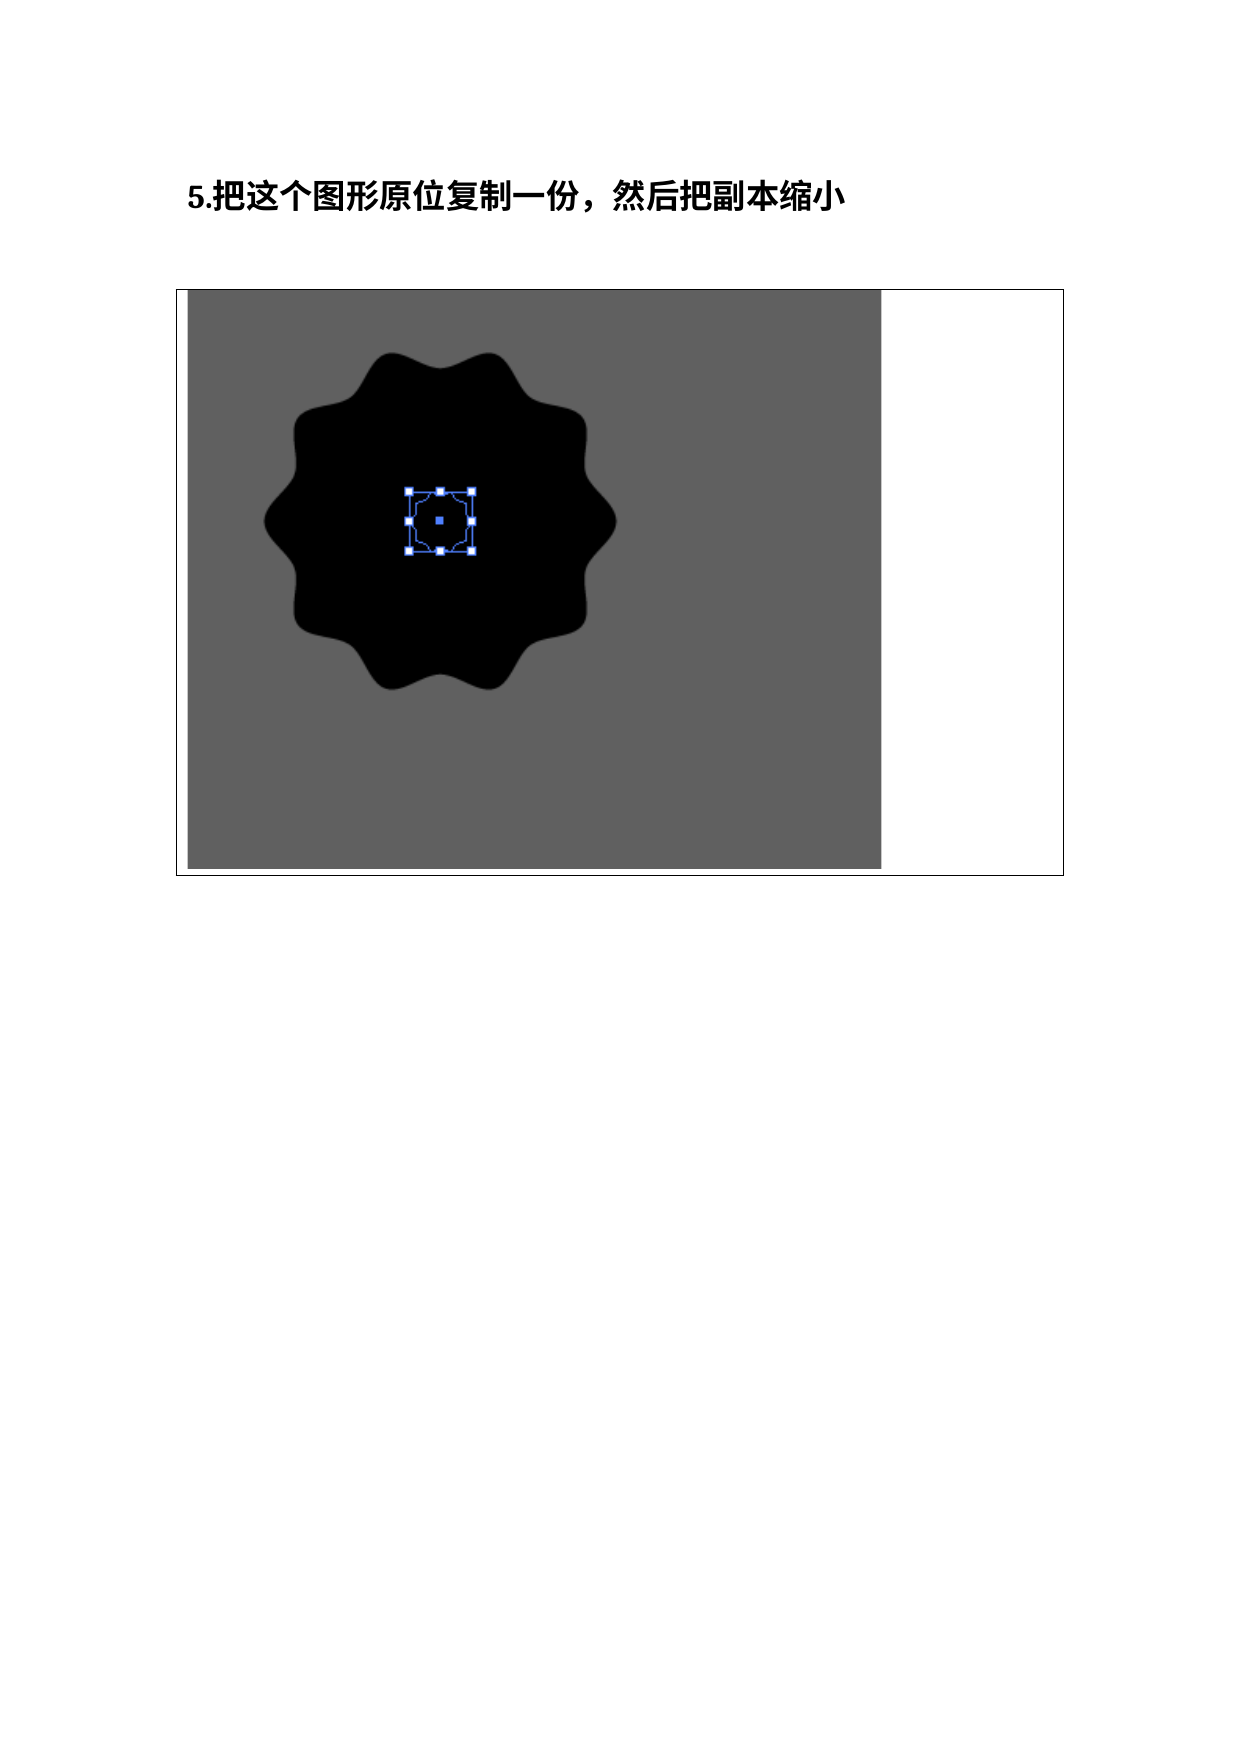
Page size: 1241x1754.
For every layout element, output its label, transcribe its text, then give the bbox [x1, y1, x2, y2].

table_header [177, 290, 1063, 875]
picture [187, 290, 882, 869]
subtitle 5.把这个图形原位复制一份，然后把副本缩小 [187, 162, 1053, 227]
